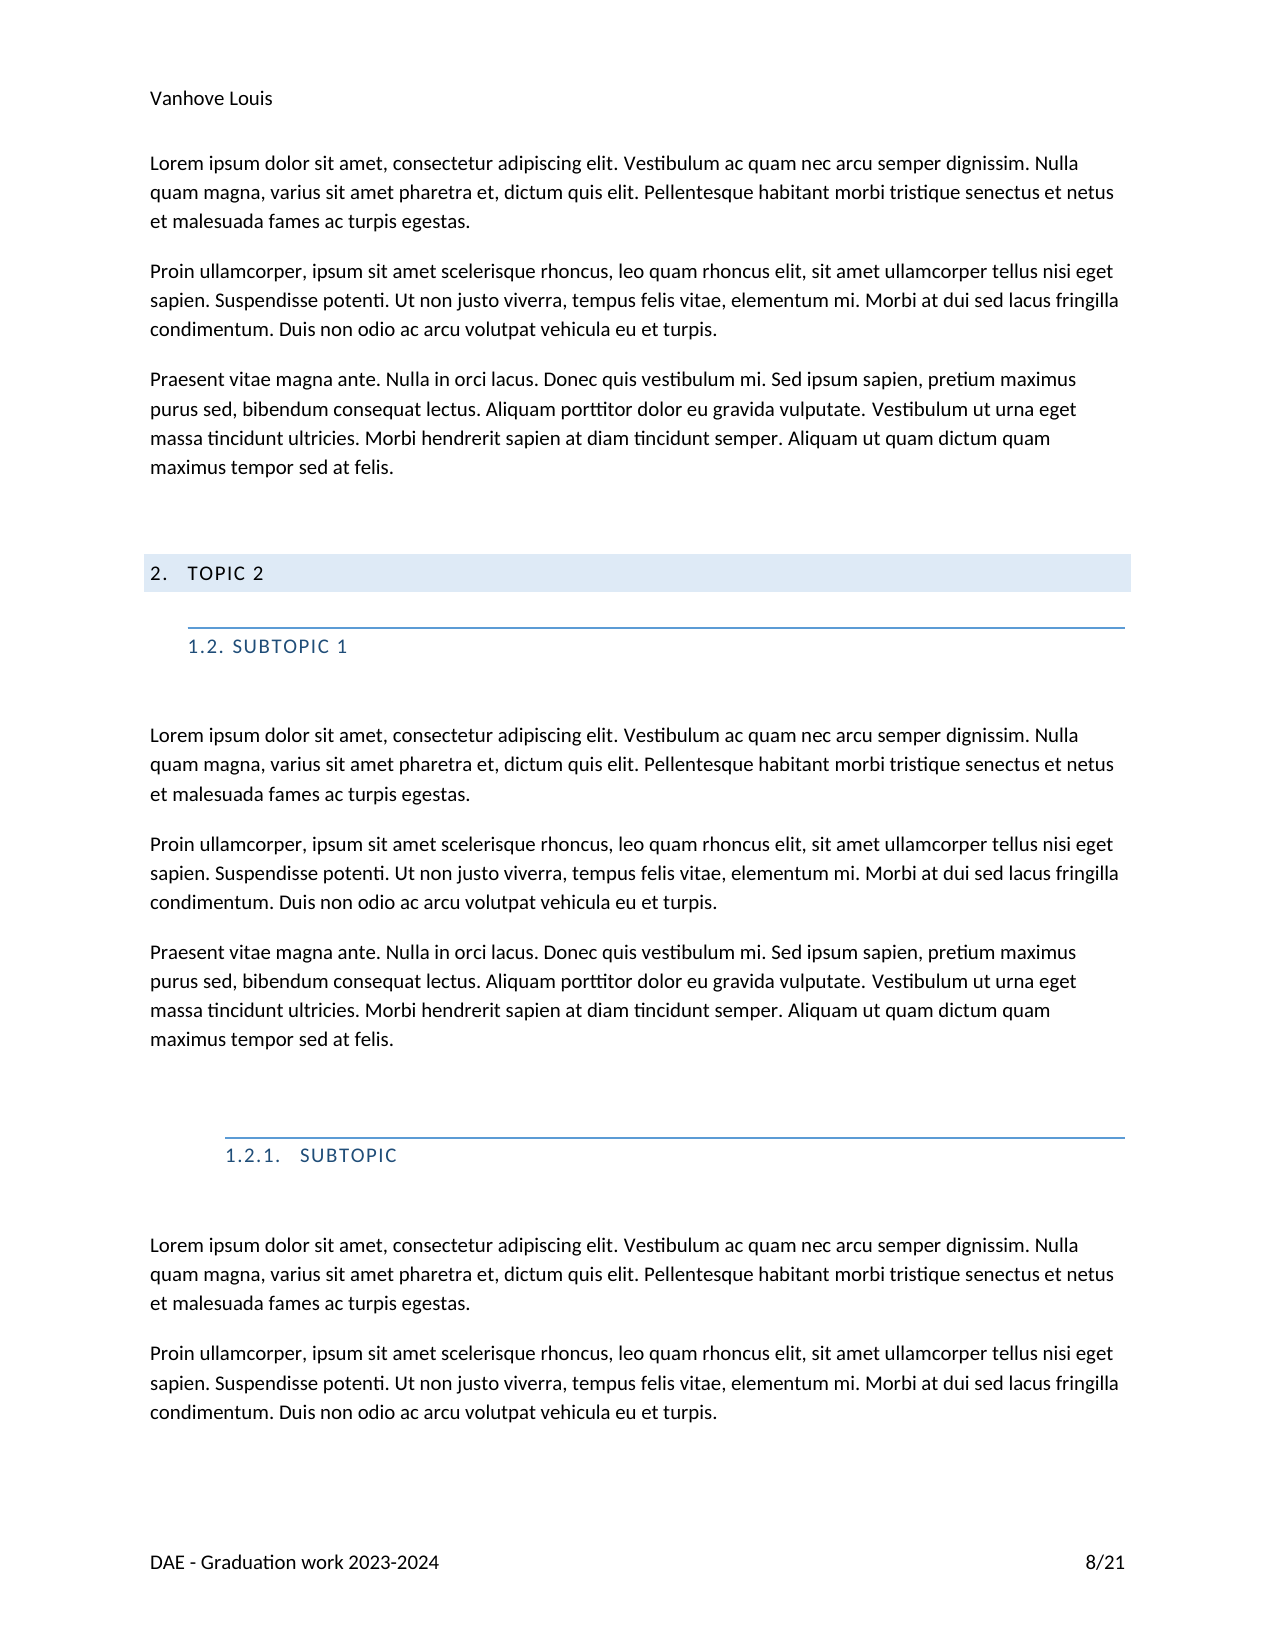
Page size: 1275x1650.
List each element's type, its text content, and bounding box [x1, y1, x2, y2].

text Proin ullamcorper, ipsum sit amet scelerisque rhoncus, leo quam rhoncus elit, sit amet ullamcorper tellus nisi eget sapien. Suspendisse potenti. Ut non justo viverra, tempus felis vitae, elementum mi. Morbi at dui sed lacus fringilla condimentum. Duis non odio ac arcu volutpat vehicula eu et turpis. [150, 831, 1125, 914]
text Proin ullamcorper, ipsum sit amet scelerisque rhoncus, leo quam rhoncus elit, sit amet ullamcorper tellus nisi eget sapien. Suspendisse potenti. Ut non justo viverra, tempus felis vitae, elementum mi. Morbi at dui sed lacus fringilla condimentum. Duis non odio ac arcu volutpat vehicula eu et turpis. [150, 258, 1125, 342]
subtitle Topic 2 [150, 560, 1125, 586]
text Proin ullamcorper, ipsum sit amet scelerisque rhoncus, leo quam rhoncus elit, sit amet ullamcorper tellus nisi eget sapien. Suspendisse potenti. Ut non justo viverra, tempus felis vitae, elementum mi. Morbi at dui sed lacus fringilla condimentum. Duis non odio ac arcu volutpat vehicula eu et turpis. [150, 1341, 1125, 1424]
subtitle Subtopic [225, 1139, 1125, 1168]
text Lorem ipsum dolor sit amet, consectetur adipiscing elit. Vestibulum ac quam nec arcu semper dignissim. Nulla quam magna, varius sit amet pharetra et, dictum quis elit. Pellentesque habitant morbi tristique senectus et netus et malesuada fames ac turpis egestas. [150, 150, 1125, 234]
subtitle Subtopic 1 [187, 628, 1125, 658]
text Lorem ipsum dolor sit amet, consectetur adipiscing elit. Vestibulum ac quam nec arcu semper dignissim. Nulla quam magna, varius sit amet pharetra et, dictum quis elit. Pellentesque habitant morbi tristique senectus et netus et malesuada fames ac turpis egestas. [150, 1232, 1125, 1316]
text Lorem ipsum dolor sit amet, consectetur adipiscing elit. Vestibulum ac quam nec arcu semper dignissim. Nulla quam magna, varius sit amet pharetra et, dictum quis elit. Pellentesque habitant morbi tristique senectus et netus et malesuada fames ac turpis egestas. [150, 722, 1125, 806]
